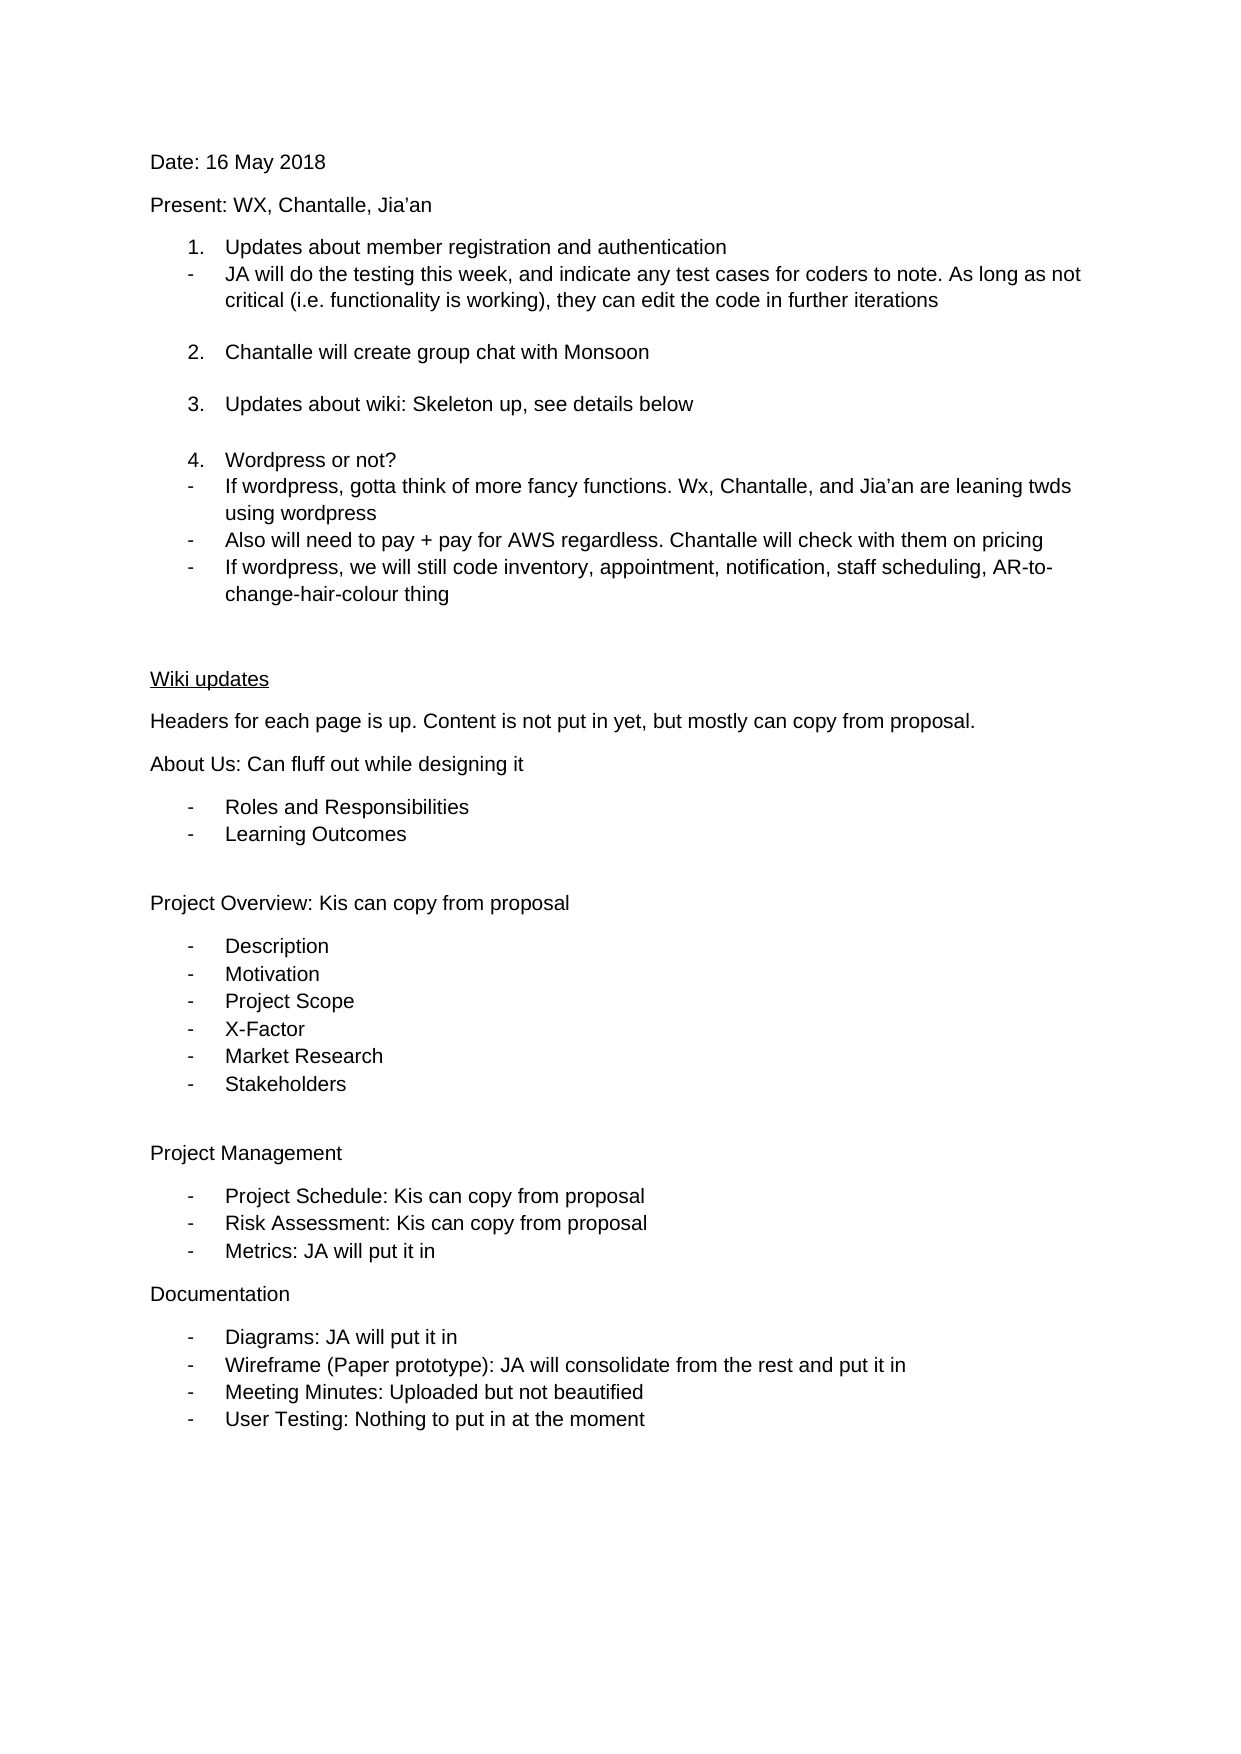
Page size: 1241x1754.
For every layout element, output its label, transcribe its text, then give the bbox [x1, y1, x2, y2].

list Updates about wiki: Skeleton up, see details below [187, 391, 1090, 446]
list Market Research [187, 1043, 1090, 1069]
list JA will do the testing this week, and indicate any test cases for coders to note. As long as not critical (i.e. functionality is working), they can edit the code in further iterations [187, 261, 1090, 312]
list Roles and Responsibilities [187, 794, 1090, 819]
list If wordpress, we will still code inventory, appointment, notification, staff scheduling, AR-to-change-hair-colour thing [187, 554, 1090, 605]
list Learning Outcomes [187, 821, 1090, 847]
list If wordpress, gotta think of more fancy functions. Wx, Chantalle, and Jia’an are leaning twds using wordpress [187, 474, 1090, 525]
text Project Overview: Kis can copy from proposal [150, 891, 1090, 915]
list User Testing: Nothing to put in at the moment [187, 1407, 1090, 1432]
list Stakeholders [187, 1071, 1090, 1096]
text Wiki updates [150, 666, 1090, 690]
text Documentation [150, 1282, 1090, 1306]
text Headers for each page is up. Content is not put in yet, but mostly can copy from proposal. [150, 709, 1090, 733]
text Project Management [150, 1141, 1090, 1164]
list Diagrams: JA will put it in [187, 1324, 1090, 1350]
list Project Scope [187, 988, 1090, 1014]
list Metrics: JA will put it in [187, 1238, 1090, 1263]
list X-Factor [187, 1016, 1090, 1041]
text Present: WX, Chantalle, Jia’an [150, 192, 1090, 216]
text About Us: Can fluff out while designing it [150, 751, 1090, 775]
list Risk Assessment: Kis can copy from proposal [187, 1211, 1090, 1236]
list Meeting Minutes: Uploaded but not beautified [187, 1379, 1090, 1405]
list Updates about member registration and authentication [187, 235, 1090, 259]
list Also will need to pay + pay for AWS regardless. Chantalle will check with them on pricing [187, 527, 1090, 552]
list Wordpress or not? [187, 448, 1090, 472]
list Chantalle will create group chat with Monsoon [187, 340, 1090, 364]
list Description [187, 934, 1090, 959]
list Wireframe (Paper prototype): JA will consolidate from the rest and put it in [187, 1352, 1090, 1377]
text Date: 16 May 2018 [150, 150, 1090, 174]
list Motivation [187, 961, 1090, 987]
list Project Schedule: Kis can copy from proposal [187, 1183, 1090, 1208]
